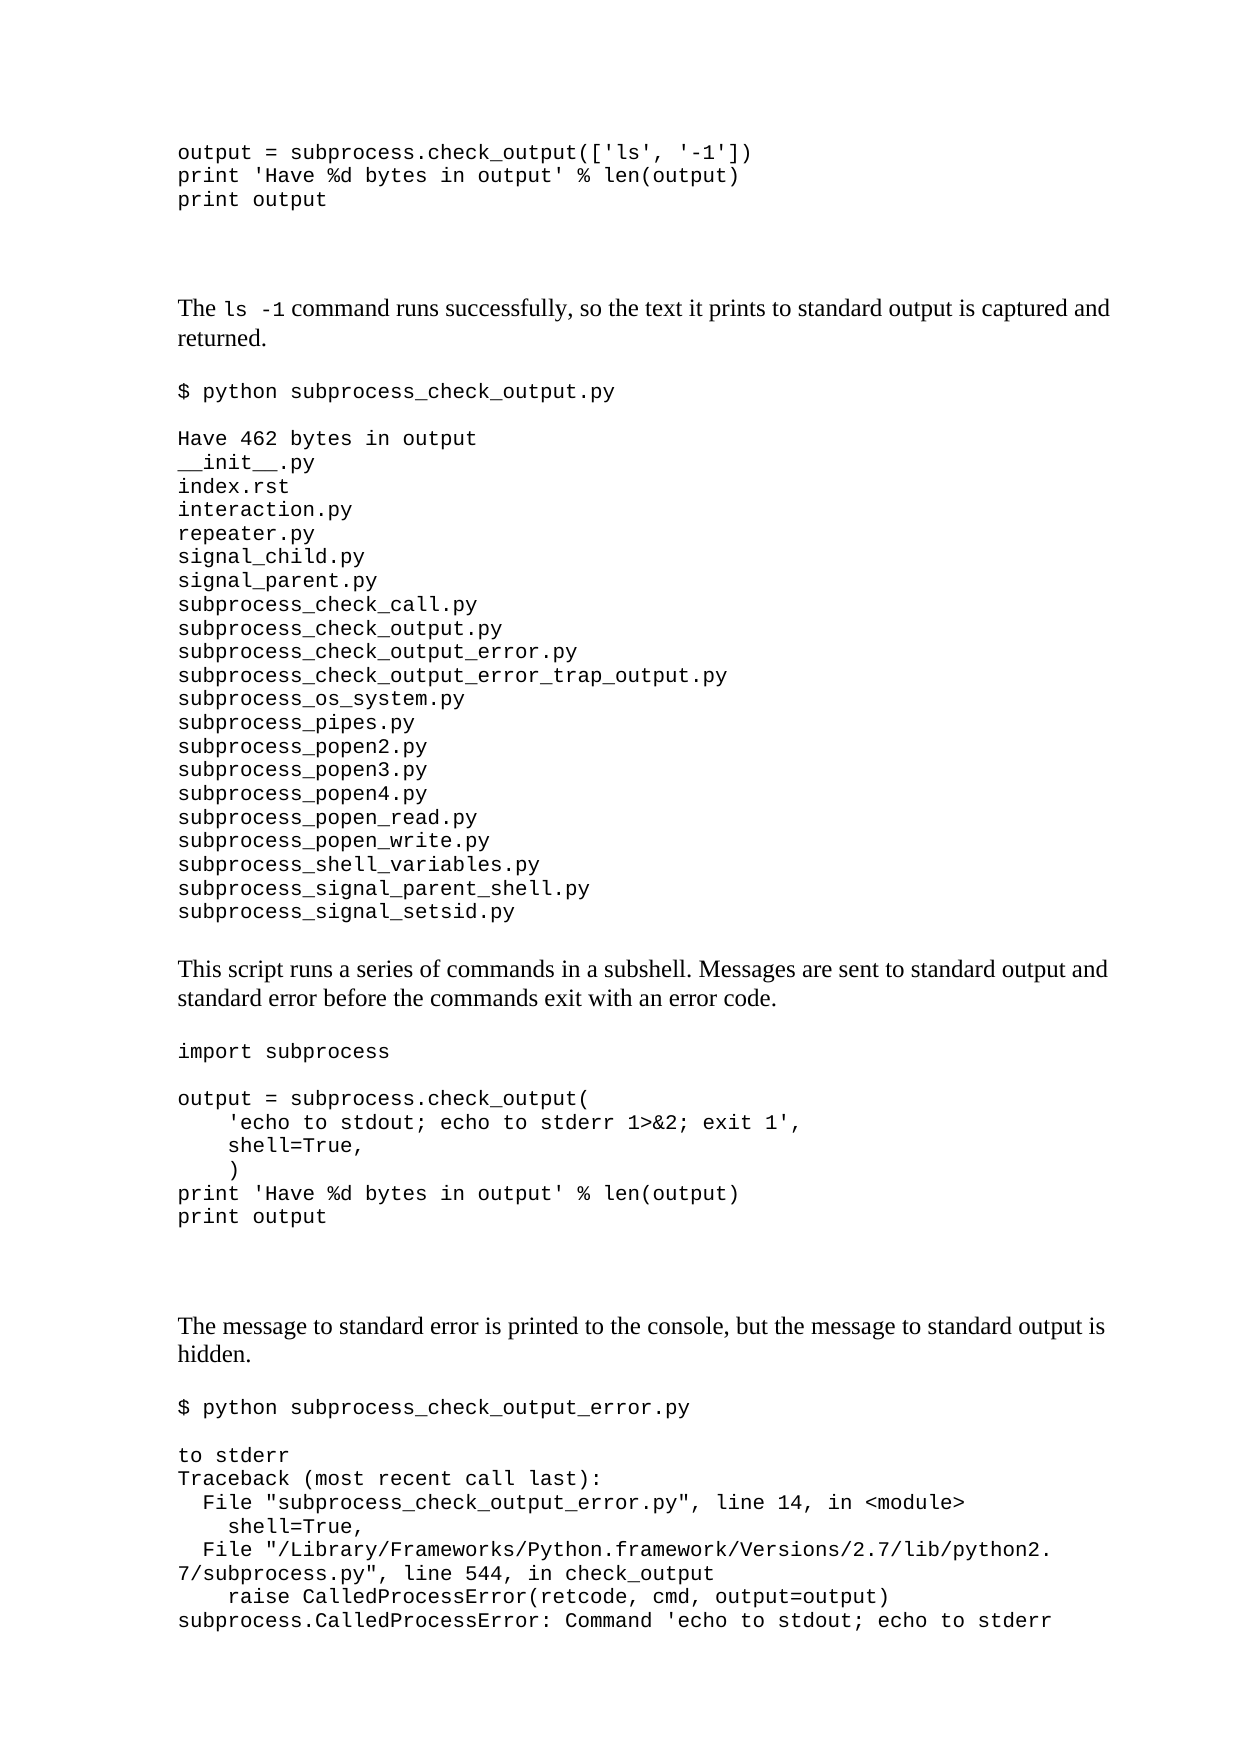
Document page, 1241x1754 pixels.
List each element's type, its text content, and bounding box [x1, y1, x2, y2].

text subprocess_os_system.py [177, 688, 1152, 712]
text signal_parent.py [177, 570, 1152, 594]
text File "/Library/Frameworks/Python.framework/Versions/2.7/lib/python2. [177, 1539, 1152, 1563]
text interaction.py [177, 499, 1152, 523]
text subprocess.CalledProcessError: Command 'echo to stdout; echo to stderr [177, 1610, 1152, 1634]
text subprocess_popen3.py [177, 759, 1152, 783]
text subprocess_check_output.py [177, 617, 1152, 641]
text ) [177, 1159, 1152, 1183]
text to stderr [177, 1445, 1152, 1468]
text Have 462 bytes in output [177, 428, 1152, 452]
text output = subprocess.check_output( [177, 1088, 1152, 1112]
text print 'Have %d bytes in output' % len(output) [177, 1183, 1152, 1206]
text print output [177, 189, 1152, 213]
text subprocess_popen4.py [177, 783, 1152, 807]
text subprocess_check_call.py [177, 594, 1152, 617]
text raise CalledProcessError(retcode, cmd, output=output) [177, 1587, 1152, 1610]
text subprocess_popen2.py [177, 736, 1152, 759]
text This script runs a series of commands in a subshell. Messages are sent to standard output and standard error before the commands exit with an error code. [177, 954, 1152, 1012]
text shell=True, [177, 1516, 1152, 1539]
text print 'Have %d bytes in output' % len(output) [177, 165, 1152, 189]
text The ls -1 command runs successfully, so the text it prints to standard output is captured and returned. [177, 293, 1152, 352]
text index.rst [177, 476, 1152, 499]
text subprocess_shell_variables.py [177, 854, 1152, 878]
text repeater.py [177, 523, 1152, 547]
text File "subprocess_check_output_error.py", line 14, in <module> [177, 1492, 1152, 1516]
text $ python subprocess_check_output_error.py [177, 1397, 1152, 1421]
text __init__.py [177, 452, 1152, 476]
text Traceback (most recent call last): [177, 1468, 1152, 1492]
text subprocess_signal_setsid.py [177, 901, 1152, 925]
text subprocess_check_output_error_trap_output.py [177, 665, 1152, 688]
text subprocess_popen_read.py [177, 807, 1152, 830]
text subprocess_popen_write.py [177, 830, 1152, 854]
text 7/subprocess.py", line 544, in check_output [177, 1563, 1152, 1587]
text subprocess_pipes.py [177, 712, 1152, 736]
text print output [177, 1206, 1152, 1230]
text 'echo to stdout; echo to stderr 1>&2; exit 1', [177, 1112, 1152, 1135]
text The message to standard error is printed to the console, but the message to standard output is hidden. [177, 1311, 1152, 1368]
text output = subprocess.check_output(['ls', '-1']) [177, 142, 1152, 165]
text subprocess_signal_parent_shell.py [177, 878, 1152, 901]
text import subprocess [177, 1041, 1152, 1064]
text shell=True, [177, 1135, 1152, 1159]
text $ python subprocess_check_output.py [177, 381, 1152, 405]
text signal_child.py [177, 547, 1152, 570]
text subprocess_check_output_error.py [177, 641, 1152, 665]
